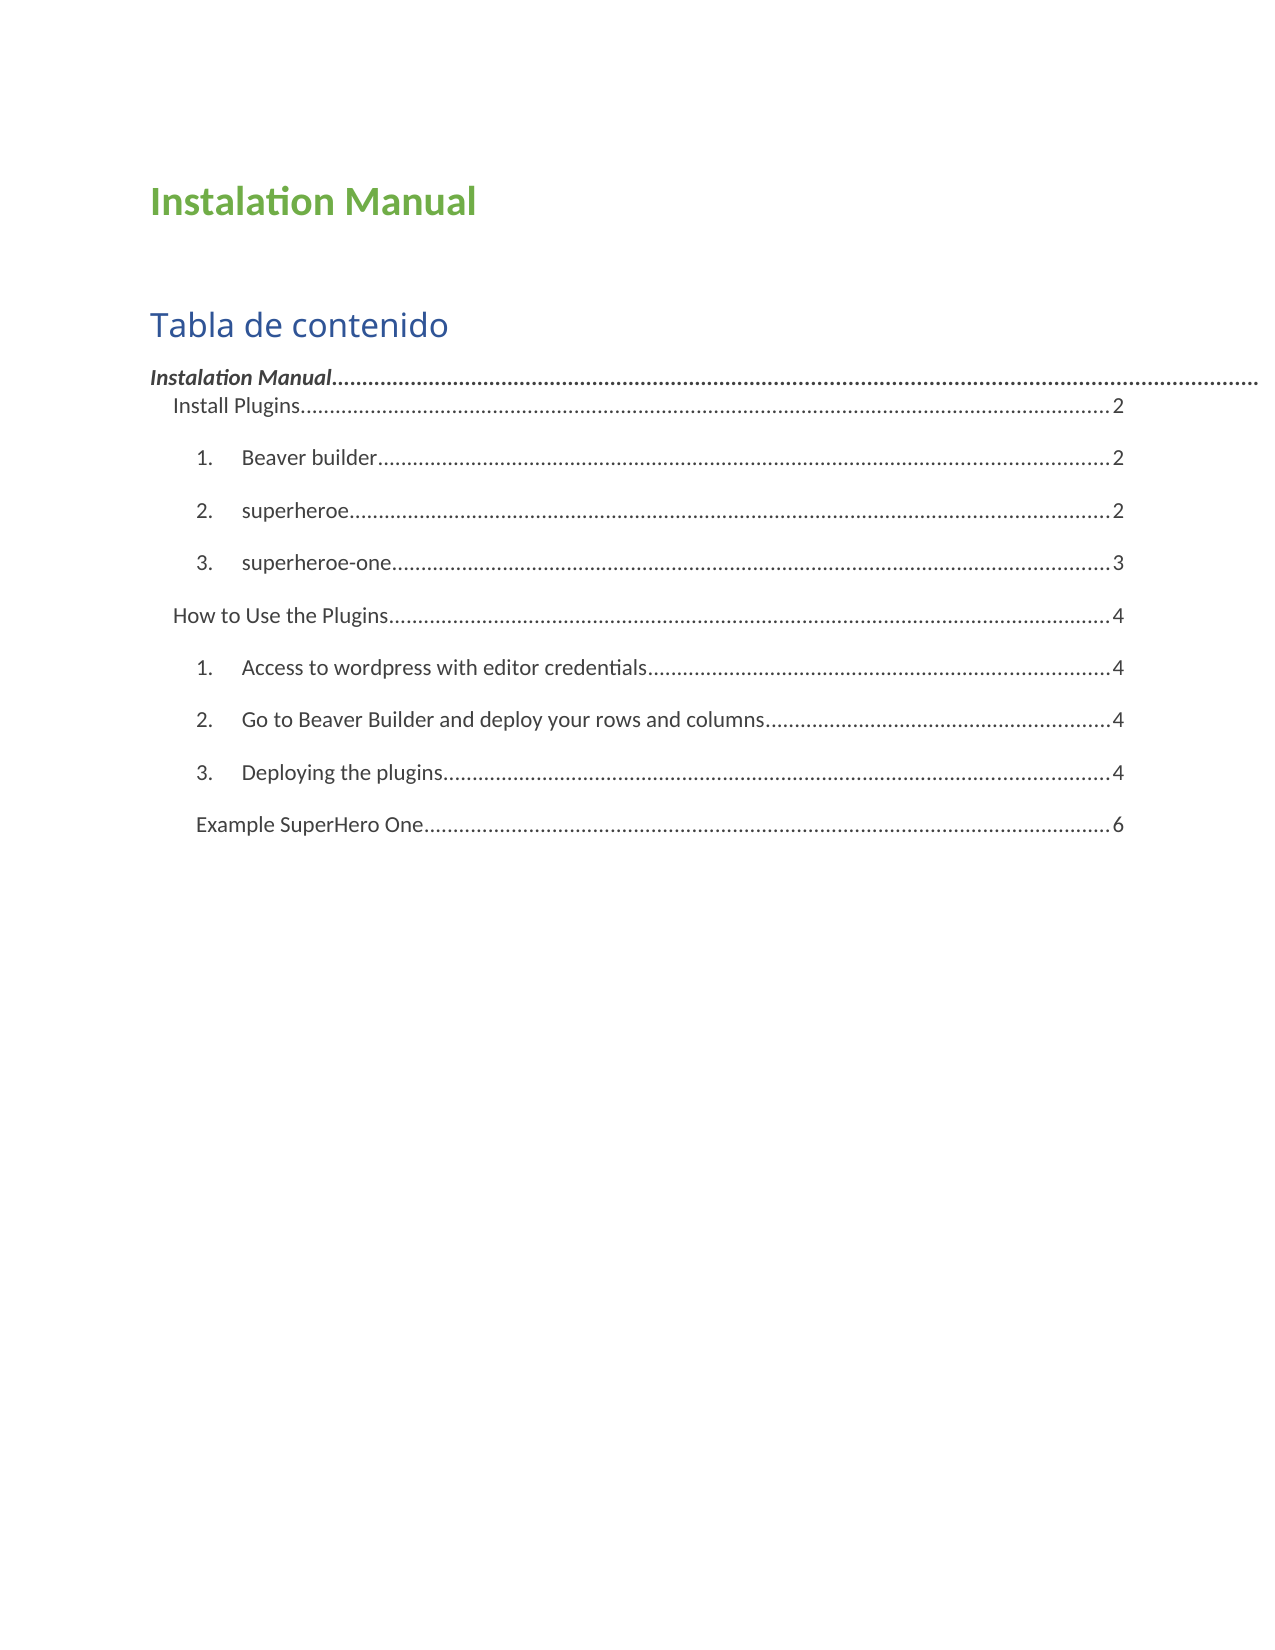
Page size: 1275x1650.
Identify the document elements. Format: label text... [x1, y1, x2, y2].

subtitle Instalation Manual [150, 175, 1125, 226]
